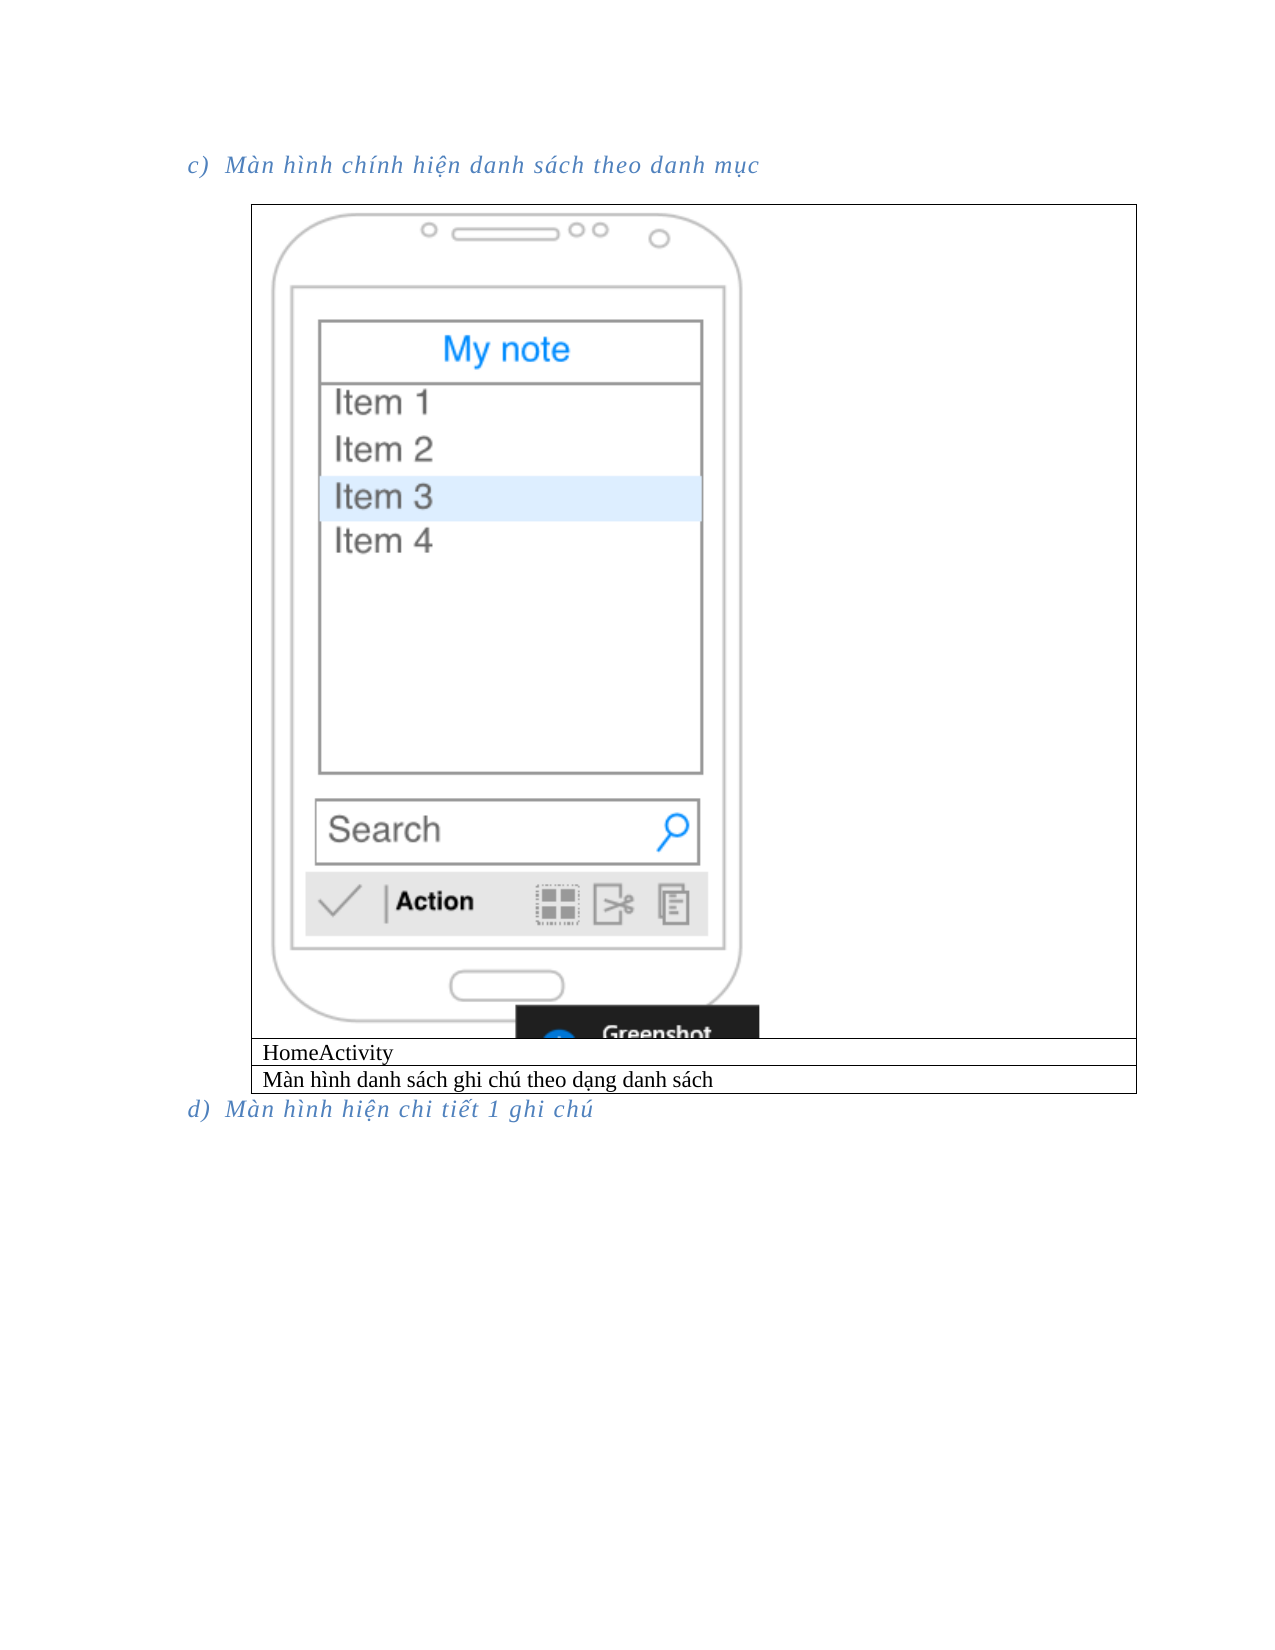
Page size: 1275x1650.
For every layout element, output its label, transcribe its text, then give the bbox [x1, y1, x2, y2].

table_cell Màn hình danh sách ghi chú theo dạng danh sách [252, 1066, 1136, 1093]
picture [262, 205, 760, 1038]
table_header [252, 205, 262, 1038]
subtitle Màn hình chính hiện danh sách theo danh mục [187, 150, 1125, 179]
table_header [760, 205, 1136, 1038]
subtitle Màn hình hiện chi tiết 1 ghi chú [187, 1094, 1125, 1122]
table_cell HomeActivity [252, 1039, 1136, 1065]
